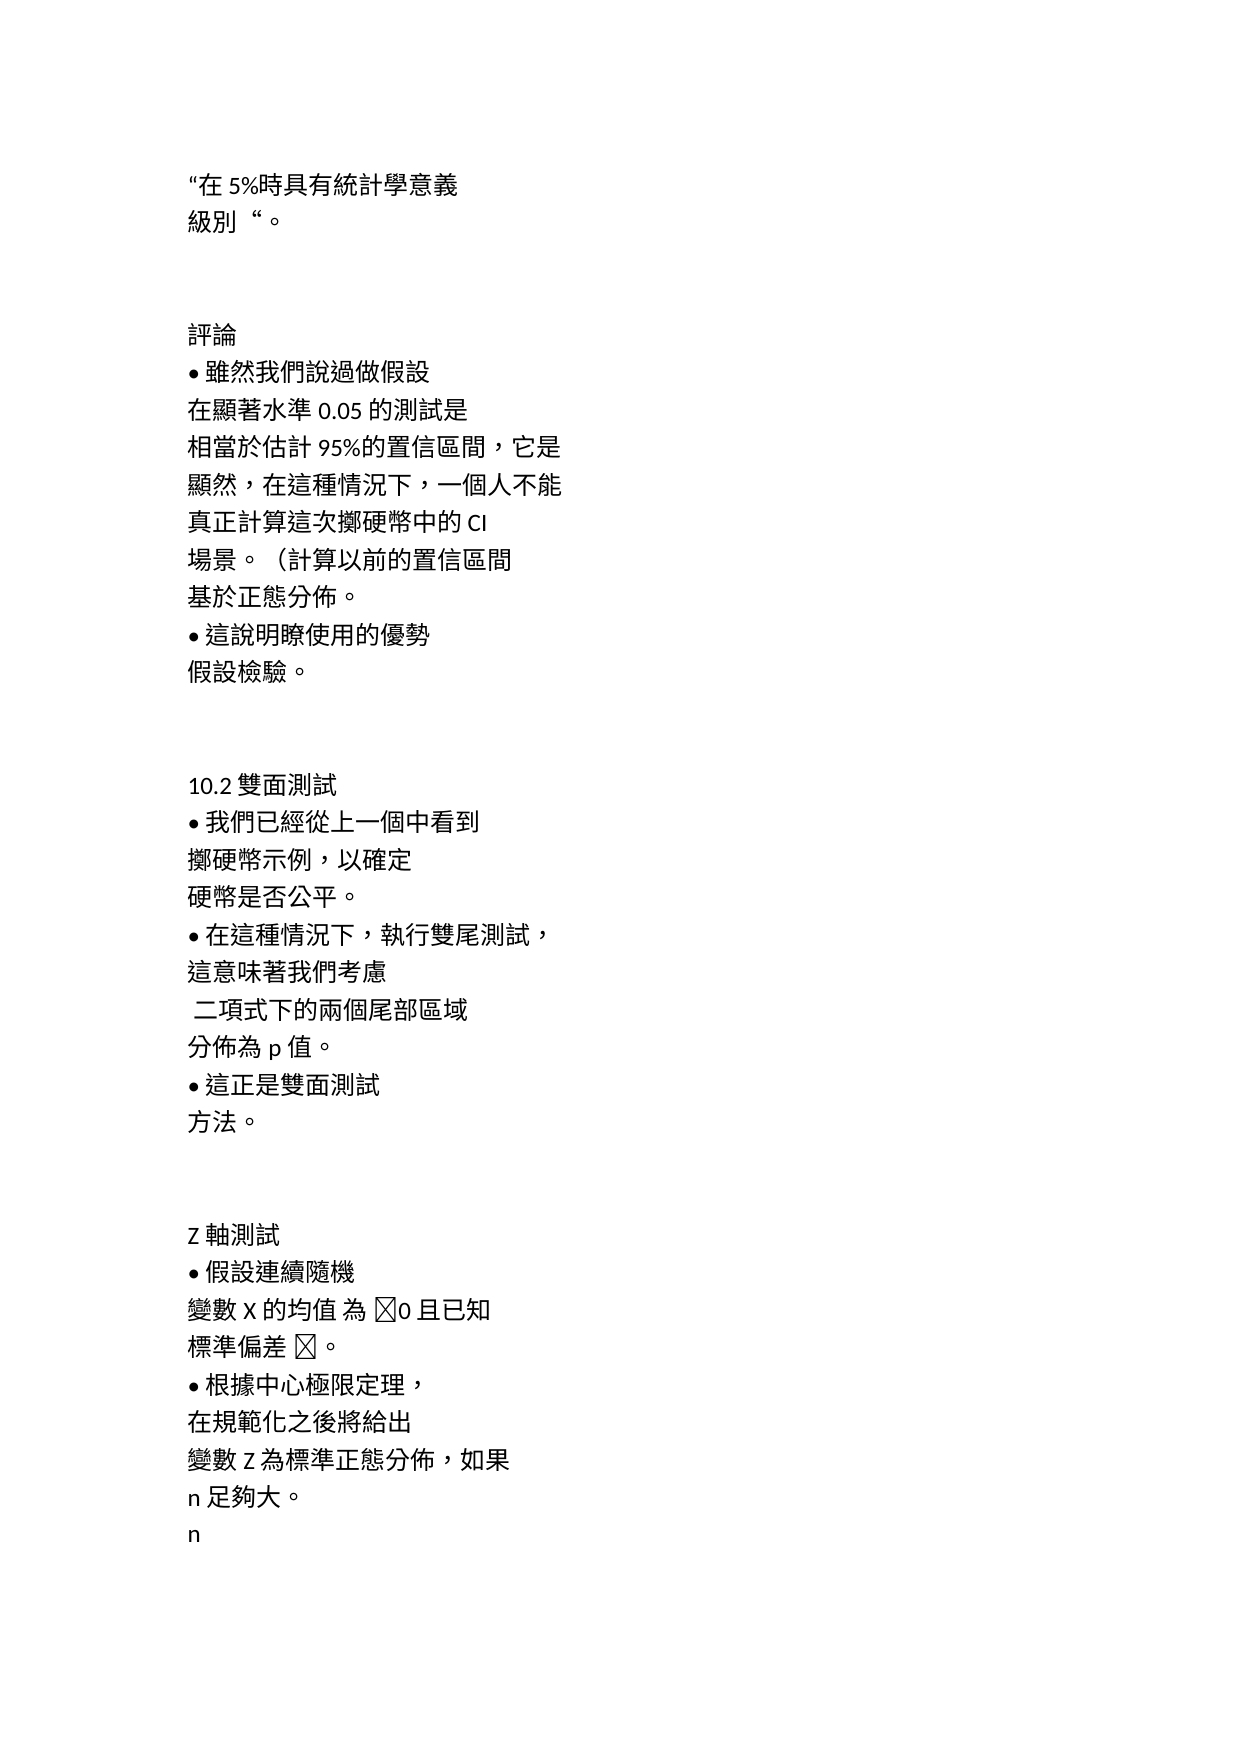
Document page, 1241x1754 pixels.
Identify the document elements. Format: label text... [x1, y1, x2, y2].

text 在規範化之後將給出 [187, 1402, 1053, 1439]
text 基於正態分佈。 [187, 577, 1053, 614]
text • 假設連續隨機 [187, 1252, 1053, 1289]
text • 在這種情況下，執行雙尾測試， [187, 914, 1053, 952]
text • 雖然我們說過做假設 [187, 352, 1053, 389]
text 真正計算這次擲硬幣中的CI [187, 502, 1053, 539]
text Z 軸測試 [187, 1214, 1053, 1252]
text • 這說明瞭使用的優勢 [187, 614, 1053, 652]
text 方法。 [187, 1102, 1053, 1139]
text 級別“。 [187, 202, 1053, 239]
text 變數 Z 為標準正態分佈，如果 [187, 1439, 1053, 1477]
text 擲硬幣示例，以確定 [187, 839, 1053, 877]
text 二項式下的兩個尾部區域 [187, 989, 1053, 1027]
text 10.2 雙面測試 [187, 764, 1053, 802]
text 評論 [187, 314, 1053, 352]
text 顯然，在這種情況下，一個人不能 [187, 464, 1053, 502]
text 場景。（計算以前的置信區間 [187, 539, 1053, 577]
text 變數 X 的均值 為 0 且已知 [187, 1289, 1053, 1327]
text 標準偏差 。 [187, 1327, 1053, 1364]
text 在顯著水準 0.05 的測試是 [187, 389, 1053, 427]
text • 我們已經從上一個中看到 [187, 802, 1053, 839]
text 相當於估計95%的置信區間，它是 [187, 427, 1053, 464]
text n 足夠大。 [187, 1477, 1053, 1514]
text • 根據中心極限定理， [187, 1364, 1053, 1402]
text n [187, 1514, 1053, 1552]
text 分佈為 p 值。 [187, 1027, 1053, 1064]
text “在5%時具有統計學意義 [187, 164, 1053, 202]
text 假設檢驗。 [187, 652, 1053, 689]
text 這意味著我們考慮 [187, 952, 1053, 989]
text • 這正是雙面測試 [187, 1064, 1053, 1102]
text 硬幣是否公平。 [187, 877, 1053, 914]
